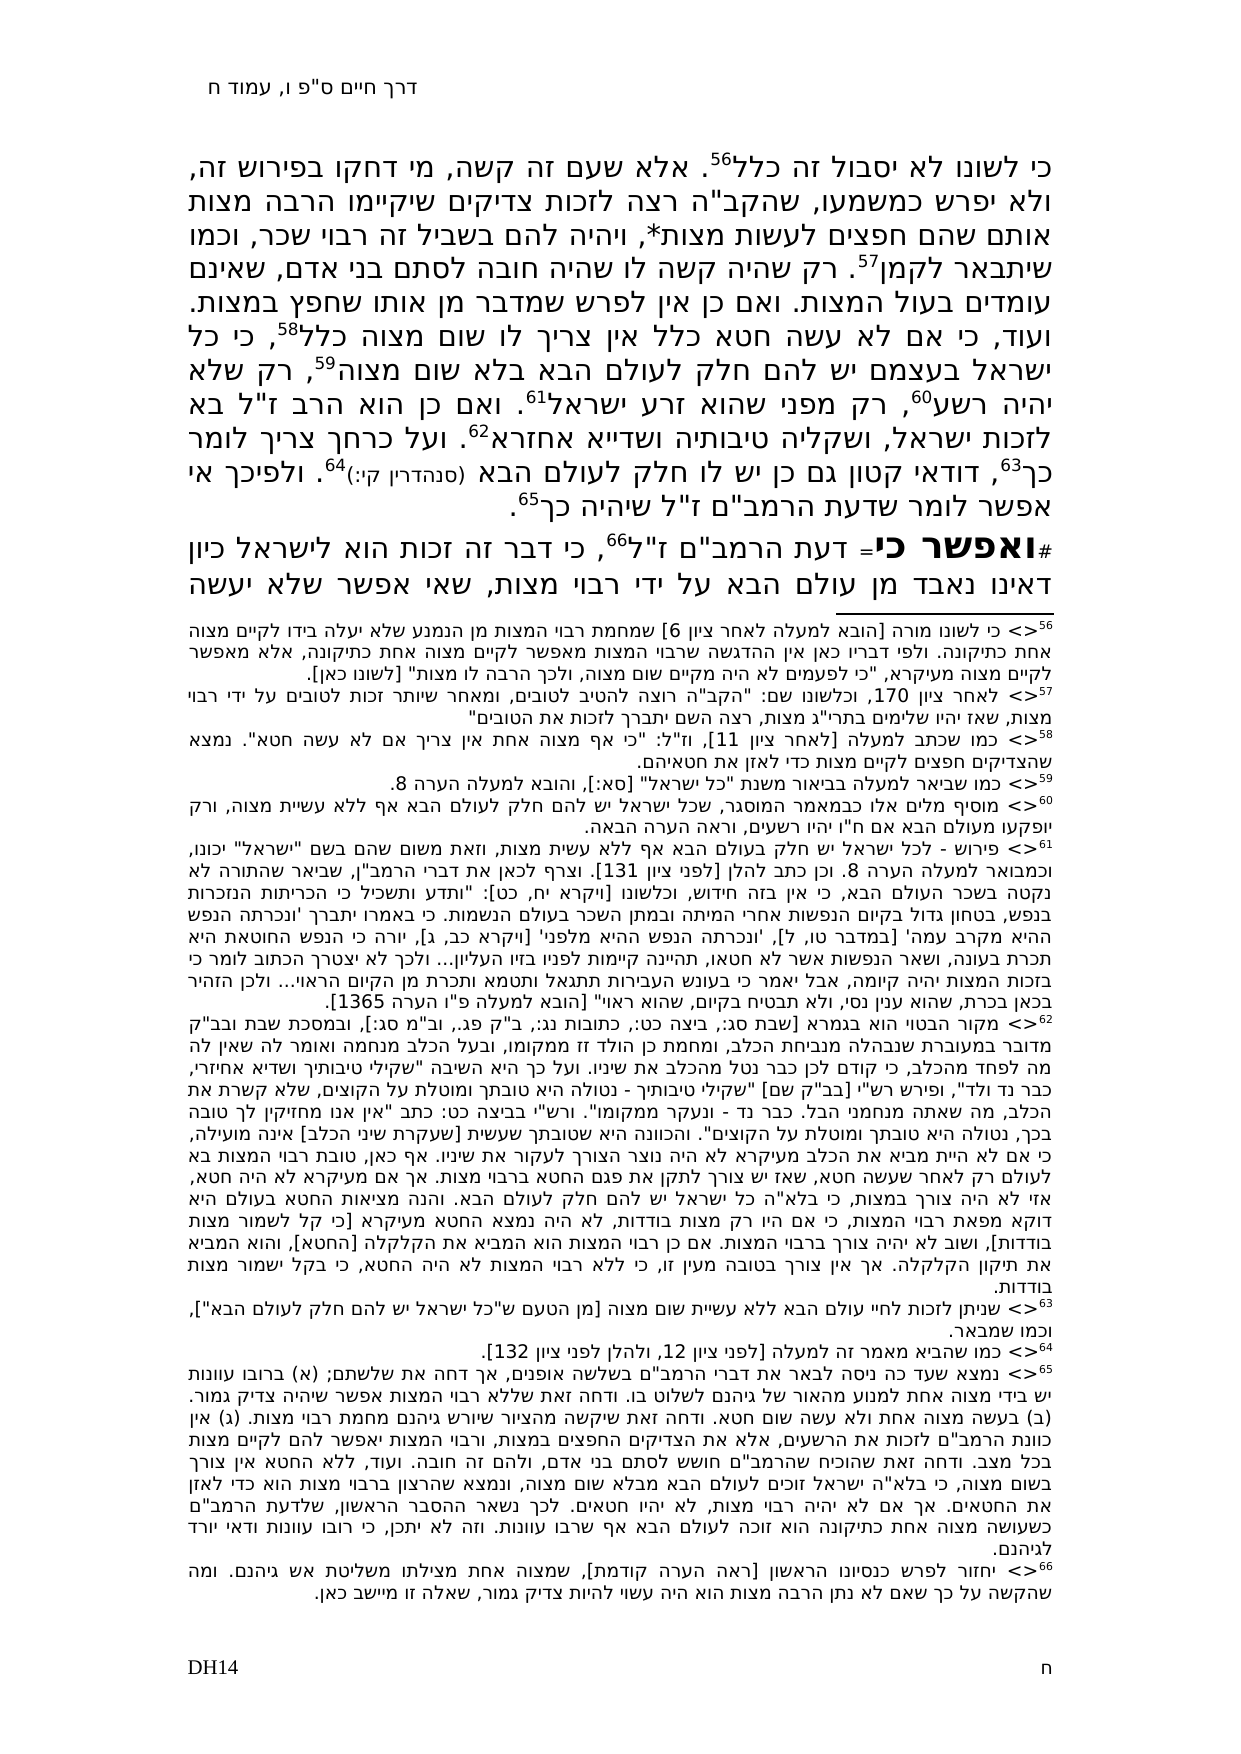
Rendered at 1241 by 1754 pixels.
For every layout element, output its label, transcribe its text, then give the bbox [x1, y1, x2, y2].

text #וכן אם= דעת הרמב"ם ז"ל כאשר עשה מצוה אחת, והיינו שלא עשה שום חטא, ודאי כהאי גוונא סגי ליה במצוה אחת, אבל קשיא גם כן דמכל מקום לא יתורץ הקושיא, דהא יצא שכרו בהפסדו, דלפעמים יורש גיהנם על ידי רבוי מצות כמו שאמרנו, כאשר רובו עונות, כמו שהתבאר. ואם דעת הרמב"ם ז"ל כי לא רצה לזכות את הרשעים, שאם הוא רשע ואינו רוצה לקיים המצוה, יהיה נאבד. ואין מדבר רק במי שהוא חפץ לעשות המצות, ואליו הִרבה מצות, כדי שיזכה באחת בלבד. והזכות הזה שהרבה לו מצות, כי לפעמים אינו יכול לקיים המצוה, כמו הקרבנות ומצות התלויות בארץ, ואם לא הרבה לו מצות, אפשר כי לפעמים לא היה מקיים שום מצוה, ולכך הרבה לו מצות. ואם כי לשונו לא יסבול זה כלל. אלא שעם זה קשה, מי דחקו בפירוש זה, ולא יפרש כמשמעו, שהקב"ה רצה לזכות צדיקים שיקיימו הרבה מצות אותם שהם חפצים לעשות מצות*, ויהיה להם בשביל זה רבוי שכר, וכמו שיתבאר לקמן. רק שהיה קשה לו שהיה חובה לסתם בני אדם, שאינם עומדים בעול המצות. ואם כן אין לפרש שמדבר מן אותו שחפץ במצות. ועוד, כי אם לא עשה חטא כלל אין צריך לו שום מצוה כלל, כי כל ישראל בעצמם יש להם חלק לעולם הבא בלא שום מצוה, רק שלא יהיה רשע, רק מפני שהוא זרע ישראל. ואם כן הוא הרב ז"ל בא לזכות ישראל, ושקליה טיבותיה ושדייא אחזרא. ועל כרחך צריך לומר כך, דודאי קטון גם כן יש לו חלק לעולם הבא (סנהדרין קי:). ולפיכך אי אפשר לומר שדעת הרמב"ם ז"ל שיהיה כך. [187, 150, 1053, 523]
text #ואפשר כי= דעת הרמב"ם ז"ל, כי דבר זה זכות הוא לישראל כיון דאינו נאבד מן עולם הבא על ידי רבוי מצות, שאי אפשר שלא יעשה מצוה אחת. וכבר אמרנו כי על ידי מצוה אחת אין אש של גיהנם שולט בו, וזוכה לעולם הבא על ידי מצוה אחת. ואף על גב דהשתא אפשר שיבא על ידי זה לגיהנם, מכל מקום הוא זכותם, שלא יהיה נאבד מן עולם הבא. אף על גב שיורד לגיהנם, הרי לא יהיה זה רק זמן, כדאמר התם בהדיא. [187, 523, 1053, 601]
